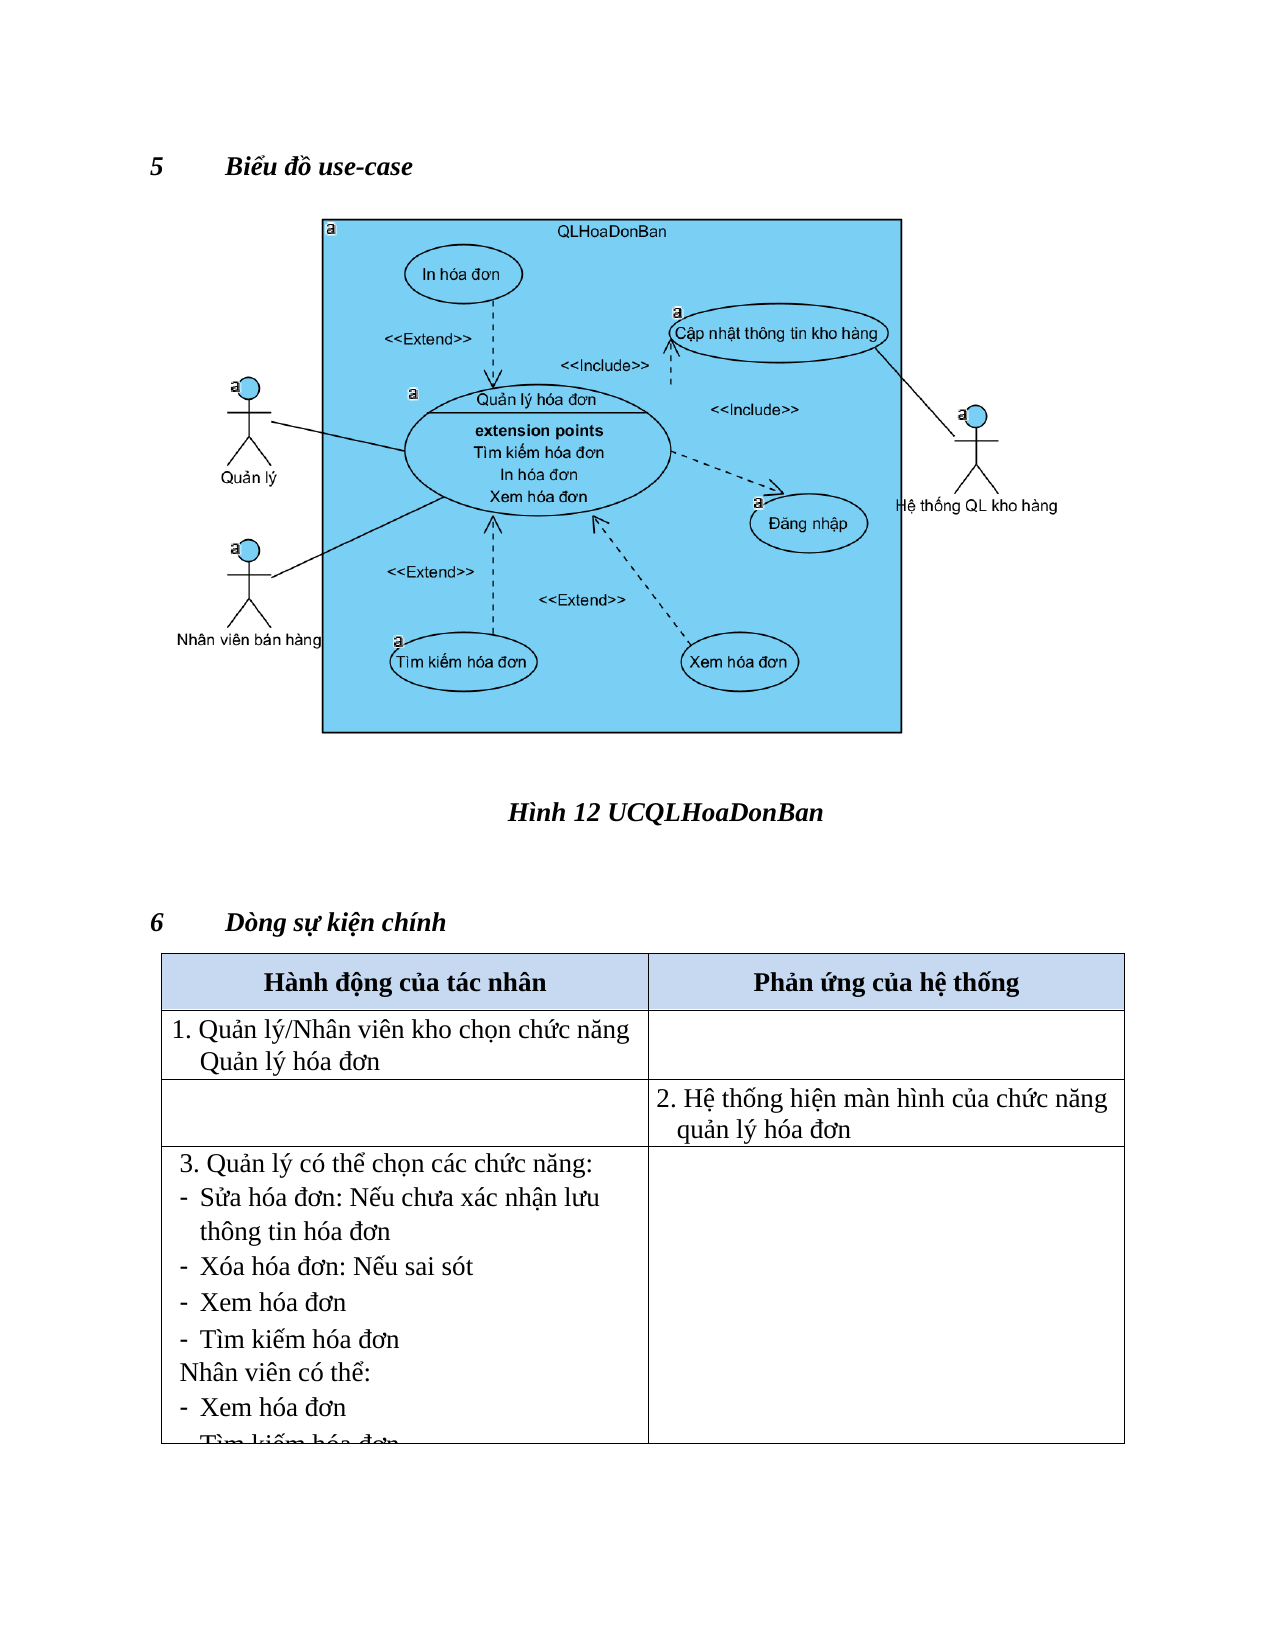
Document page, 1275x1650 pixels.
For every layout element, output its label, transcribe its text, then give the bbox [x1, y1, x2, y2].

table_cell [649, 1147, 1124, 1443]
table_cell [649, 1011, 1124, 1079]
table_cell 2. Hệ thống hiện màn hình của chức năng quản lý hóa đơn [649, 1080, 1124, 1146]
picture [150, 196, 1066, 743]
table_cell [162, 1080, 648, 1146]
table_cell 3. Quản lý có thể chọn các chức năng: Sửa hóa đơn: Nếu chưa xác nhận lưu thông tin hóa đơn Xóa hóa đơn: Nếu sai sót Xem hóa đơn Tìm kiếm hóa đơn Nhân viên có thể: Xem hóa đơn Tìm kiếm hóa đơn [162, 1147, 648, 1443]
subtitle Dòng sự kiện chính [150, 906, 1125, 937]
table_header Phản ứng của hệ thống [649, 954, 1124, 1009]
text Hình 12 UCQLHoaDonBan [150, 796, 1125, 827]
table_header Hành động của tác nhân [162, 954, 648, 1009]
table_cell 1. Quản lý/Nhân viên kho chọn chức năng Quản lý hóa đơn [162, 1011, 648, 1079]
subtitle Biểu đồ use-case [150, 150, 1125, 181]
